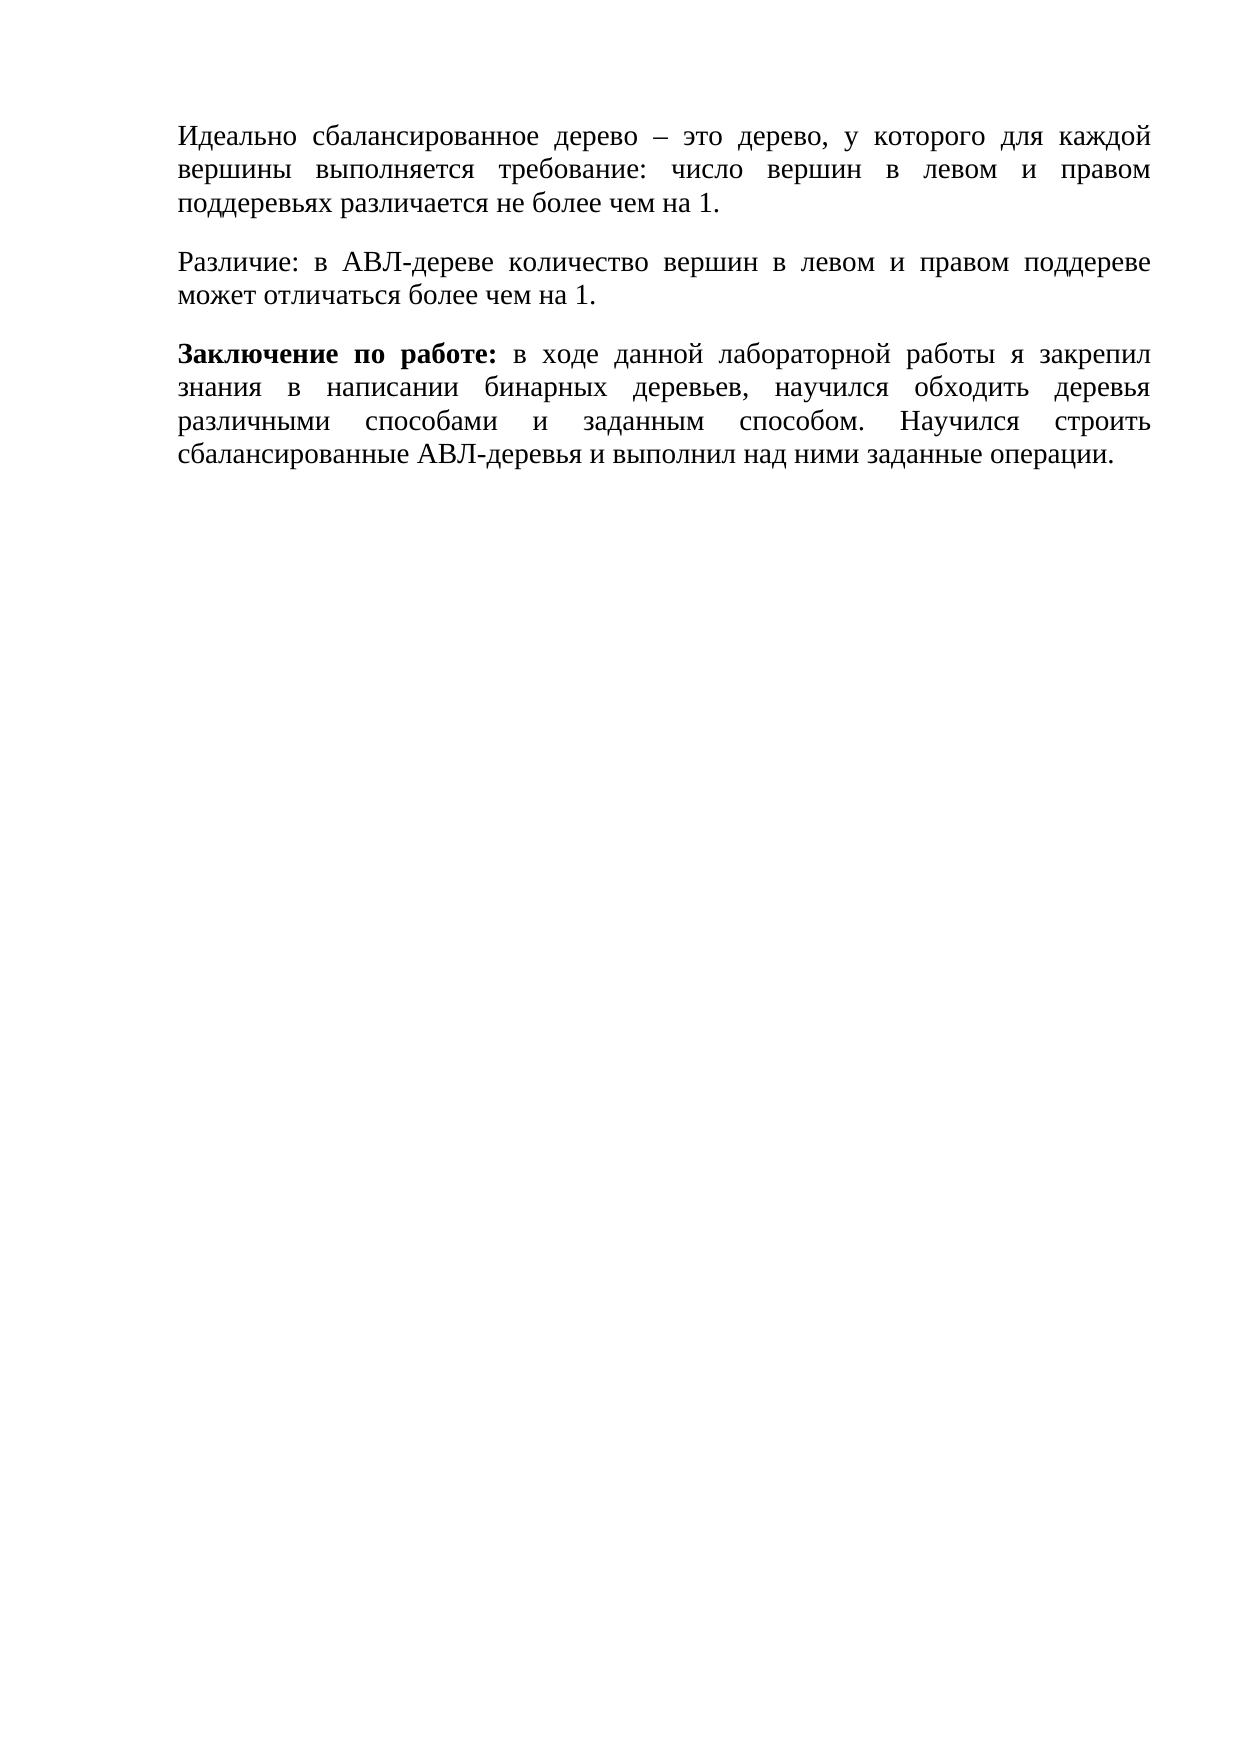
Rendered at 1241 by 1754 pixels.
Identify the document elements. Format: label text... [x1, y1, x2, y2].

text Идеально сбалансированное дерево – это дерево, у которого для каждой вершины выполняется требование: число вершин в левом и правом поддеревьях различается не более чем на 1. [177, 118, 1152, 219]
text Различие: в АВЛ-дереве количество вершин в левом и правом поддереве может отличаться более чем на 1. [177, 244, 1152, 311]
text Заключение по работе: в ходе данной лабораторной работы я закрепил знания в написании бинарных деревьев, научился обходить деревья различными способами и заданным способом. Научился строить сбалансированные АВЛ-деревья и выполнил над ними заданные операции. [177, 336, 1152, 470]
